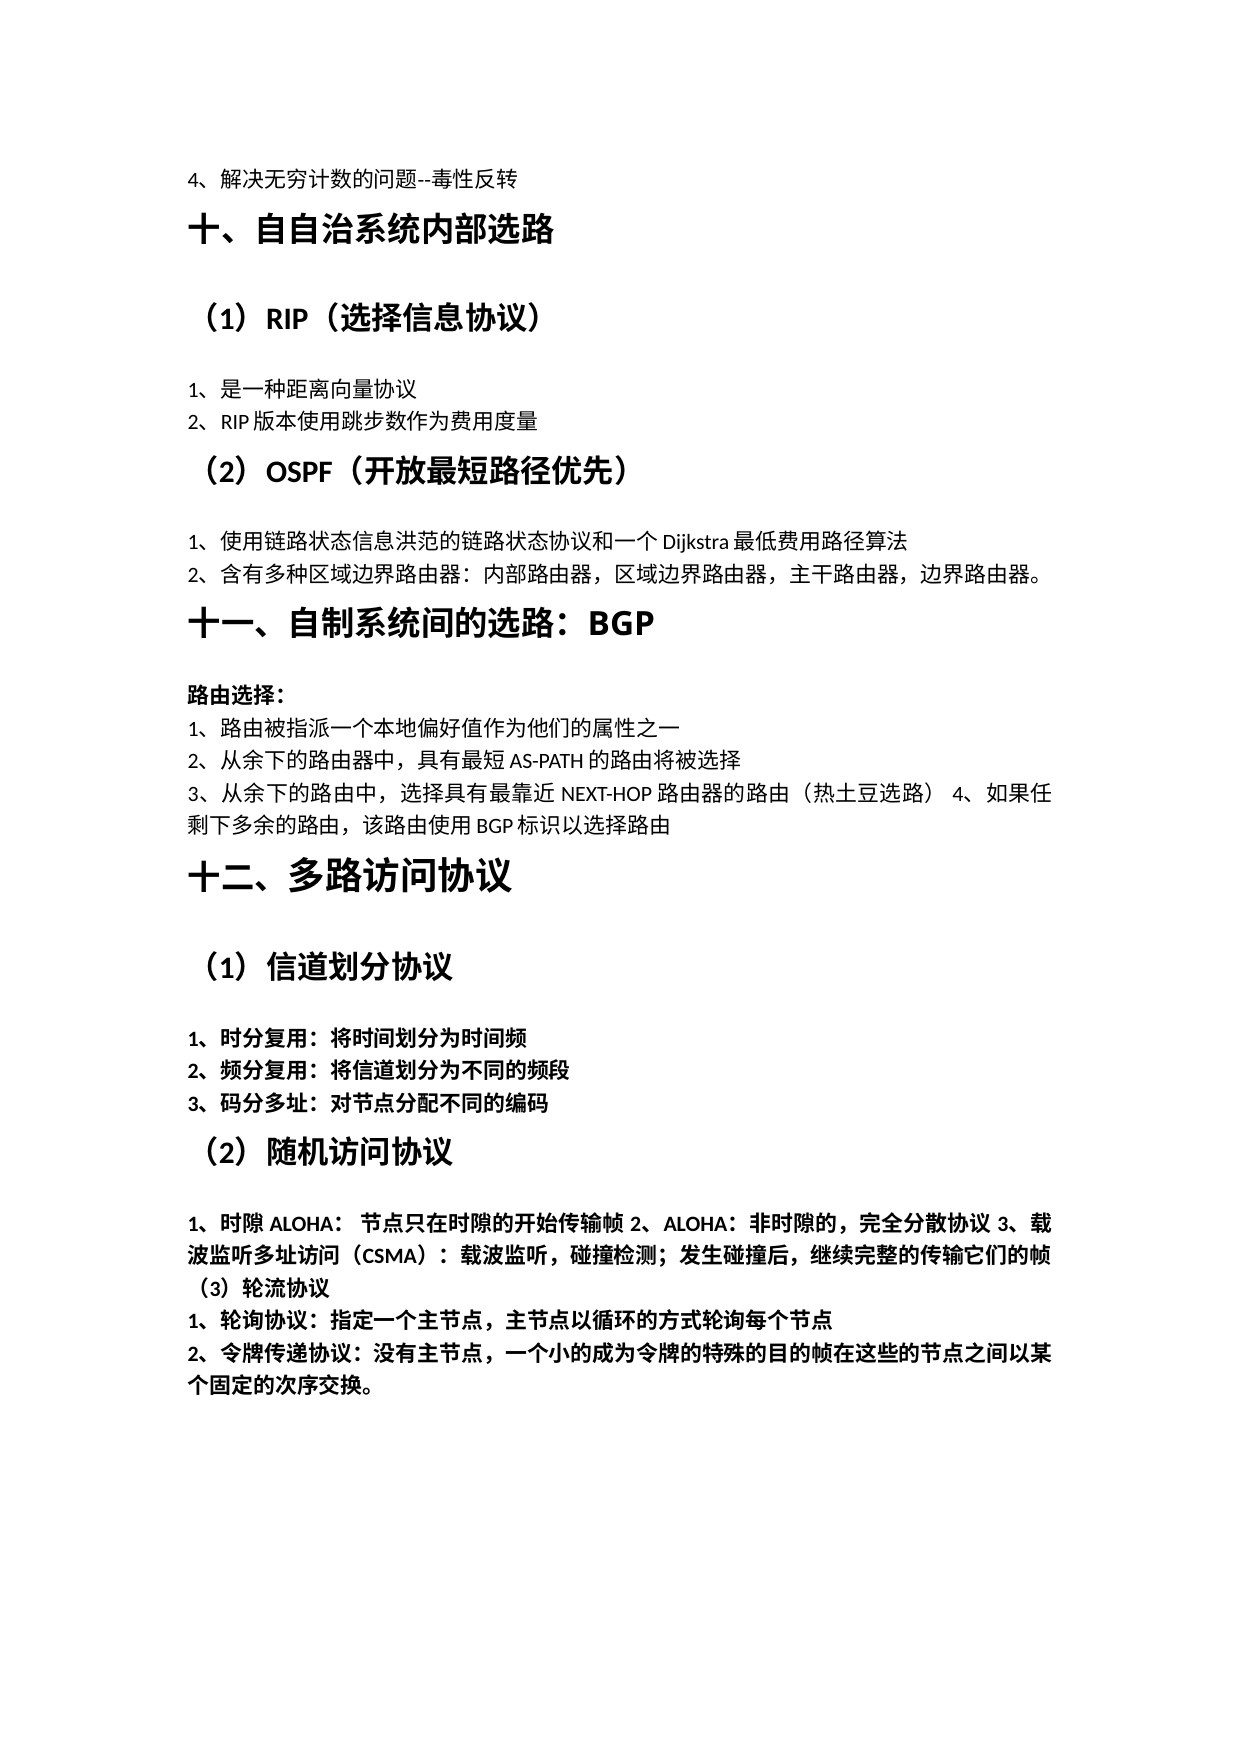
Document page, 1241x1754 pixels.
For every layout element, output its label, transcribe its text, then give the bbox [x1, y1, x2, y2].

text 2、频分复用：将信道划分为不同的频段 [187, 1053, 1053, 1085]
subtitle （1）RIP（选择信息协议） [187, 283, 1053, 348]
subtitle （2）随机访问协议 [187, 1118, 1053, 1183]
subtitle 十二、多路访问协议 [187, 840, 1053, 905]
text 1、使用链路状态信息洪范的链路状态协议和一个Dijkstra最低费用路径算法 [187, 524, 1053, 556]
text 2、RIP版本使用跳步数作为费用度量 [187, 404, 1053, 436]
text 1、时隙ALOHA： 节点只在时隙的开始传输帧 2、ALOHA：非时隙的，完全分散协议 3、载波监听多址访问（CSMA）：载波监听，碰撞检测；发生碰撞后，继续完整的传输它们的帧 （3）轮流协议 [187, 1205, 1053, 1303]
text 3、码分多址：对节点分配不同的编码 [187, 1085, 1053, 1118]
text 1、路由被指派一个本地偏好值作为他们的属性之一 [187, 710, 1053, 743]
text 1、是一种距离向量协议 [187, 371, 1053, 404]
text 2、含有多种区域边界路由器：内部路由器，区域边界路由器，主干路由器，边界路由器。 [187, 556, 1053, 589]
text 2、从余下的路由器中，具有最短AS-PATH的路由将被选择 [187, 743, 1053, 775]
text 1、轮询协议：指定一个主节点，主节点以循环的方式轮询每个节点 [187, 1303, 1053, 1335]
text 2、令牌传递协议：没有主节点，一个小的成为令牌的特殊的目的帧在这些的节点之间以某个固定的次序交换。 [187, 1335, 1053, 1400]
text 路由选择： [187, 678, 1053, 710]
subtitle （1）信道划分协议 [187, 932, 1053, 997]
subtitle 十、自自治系统内部选路 [187, 194, 1053, 259]
subtitle 十一、自制系统间的选路：BGP [187, 589, 1053, 654]
subtitle （2）OSPF（开放最短路径优先） [187, 436, 1053, 501]
text 3、从余下的路由中，选择具有最靠近NEXT-HOP路由器的路由（热土豆选路） 4、如果任剩下多余的路由，该路由使用BGP标识以选择路由 [187, 775, 1053, 840]
text 1、时分复用：将时间划分为时间频 [187, 1020, 1053, 1053]
text 4、解决无穷计数的问题--毒性反转 [187, 162, 1053, 194]
